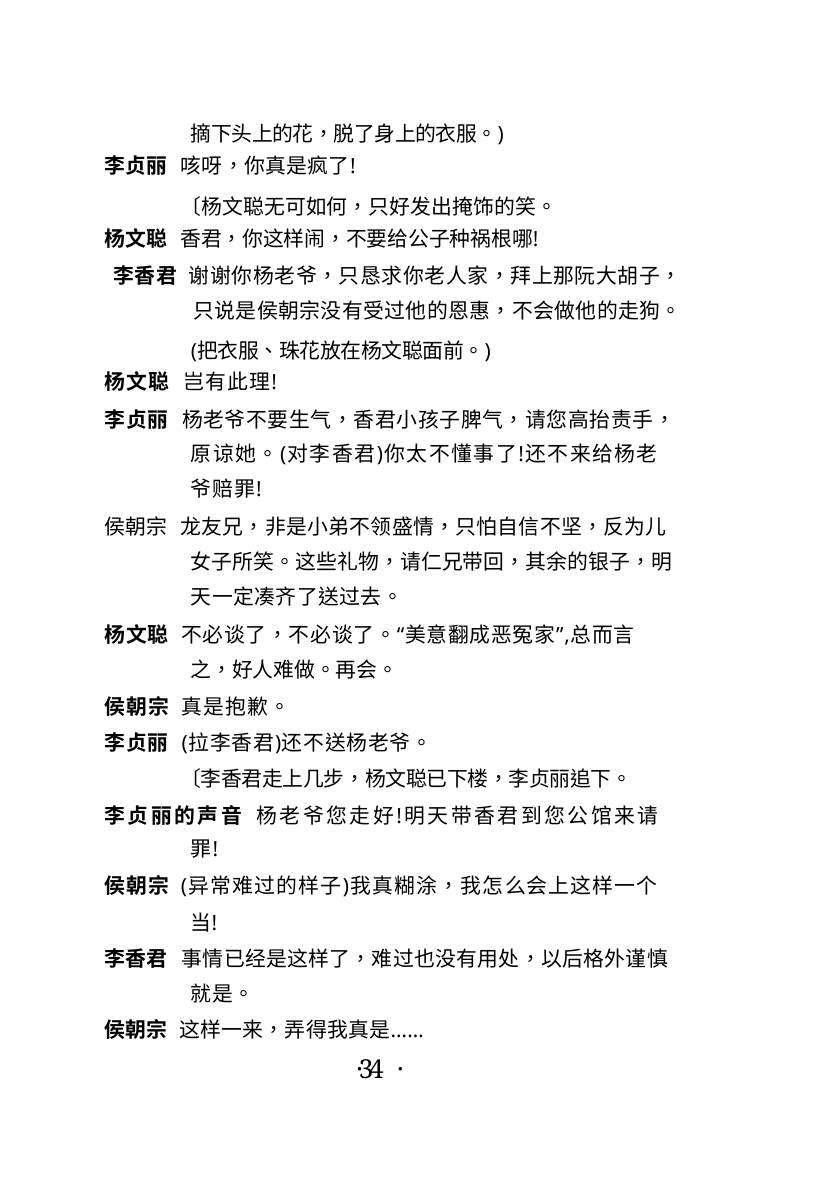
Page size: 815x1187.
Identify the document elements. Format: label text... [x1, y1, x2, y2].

text 李贞丽 (拉李香君)还不送杨老爷。 [104, 729, 692, 755]
text 杨文聪 不必谈了，不必谈了。“美意翻成恶冤家”,总而言 之，好人难做。再会。 [104, 620, 672, 683]
text 摘下头上的花，脱了身上的衣服。) 李贞丽 咳呀，你真是疯了! [104, 119, 507, 179]
text (把衣服、珠花放在杨文聪面前。) 杨文聪 岂有此理! [104, 336, 498, 396]
text 〔杨文聪无可如何，只好发出掩饰的笑。 杨文聪 香君，你这样闹，不要给公子种祸根哪! [104, 192, 558, 253]
text 李香君 事情已经是这样了，难过也没有用处，以后格外谨慎 就是。 [104, 944, 674, 1007]
text 〔李香君走上几步，杨文聪已下楼，李贞丽追下。 [180, 766, 692, 792]
text 李贞丽 杨老爷不要生气，香君小孩子脾气，请您高抬责手， 原谅她。(对李香君)你太不懂事了!还不来给杨老 爷赔罪! [104, 405, 681, 502]
text 侯朝宗 (异常难过的样子)我真糊涂，我怎么会上这样一个 当! [104, 872, 673, 936]
text 侯朝宗 龙友兄，非是小弟不领盛情，只怕自信不坚，反为儿 女子所笑。这些礼物，请仁兄带回，其余的银子，明 天一定凑齐了送过去。 [104, 512, 673, 611]
text 侯朝宗 这样一来，弄得我真是…… [104, 1017, 692, 1042]
text 李香君 谢谢你杨老爷，只恳求你老人家，拜上那阮大胡子， 只说是侯朝宗没有受过他的恩惠，不会做他的走狗。 [104, 261, 681, 325]
text 李贞丽的声音 杨老爷您走好!明天带香君到您公馆来请 罪! [104, 801, 673, 862]
text 侯朝宗 真是抱歉。 [104, 693, 692, 720]
